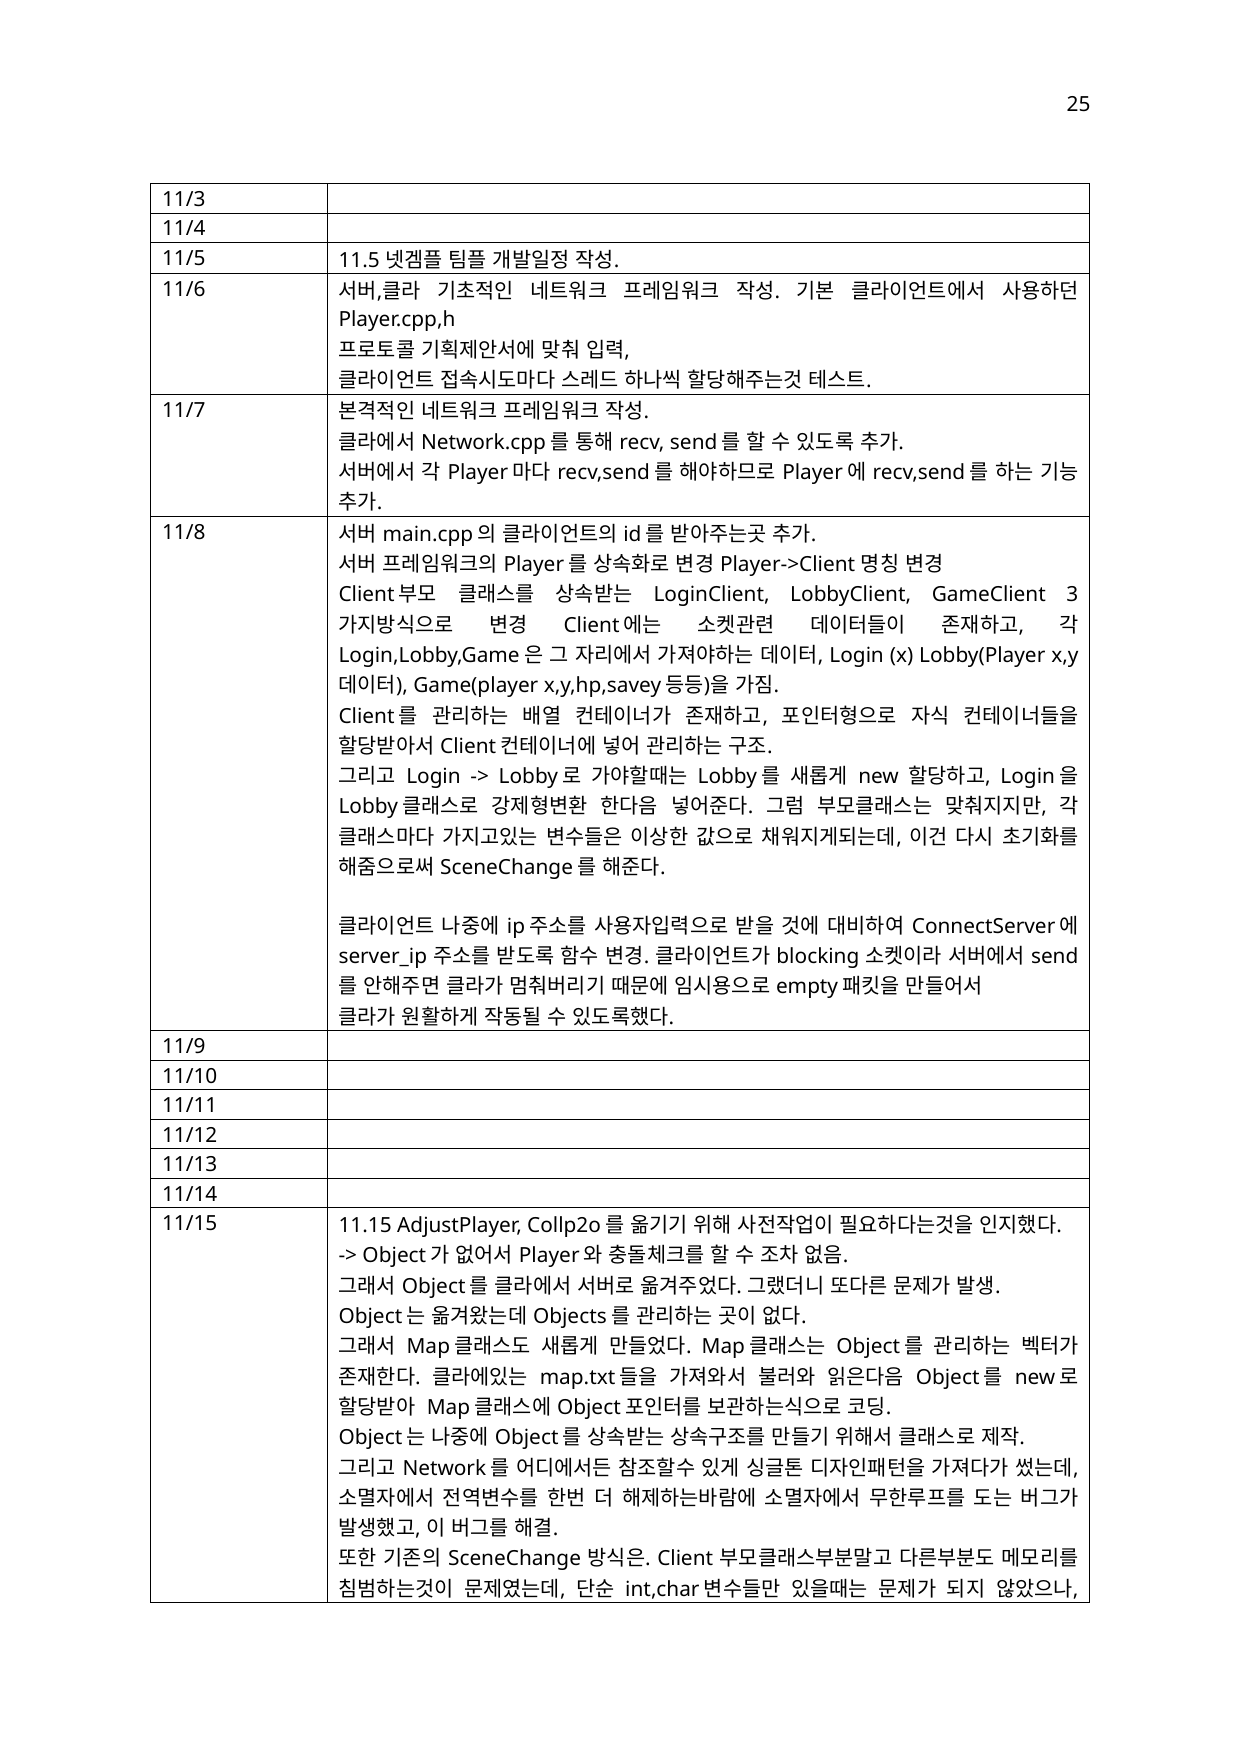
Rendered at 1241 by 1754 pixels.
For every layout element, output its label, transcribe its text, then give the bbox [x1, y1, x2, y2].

table_cell 11/9 [151, 1031, 327, 1060]
table_cell [328, 214, 1089, 242]
table_cell [328, 184, 1089, 212]
table_cell 11/4 [151, 214, 327, 242]
table_cell 11/6 [151, 274, 327, 394]
table_cell [328, 1149, 1089, 1178]
table_cell 11/8 [151, 517, 327, 1030]
table_cell 11/12 [151, 1120, 327, 1148]
table_cell [328, 1179, 1089, 1207]
table_cell 11/11 [151, 1090, 327, 1119]
table_cell 11/7 [151, 395, 327, 516]
table_cell [328, 1090, 1089, 1119]
table_cell 11/10 [151, 1061, 327, 1089]
table_cell [328, 1031, 1089, 1060]
table_cell 서버 main.cpp의 클라이언트의 id를 받아주는곳 추가. 서버 프레임워크의 Player를 상속화로 변경 Player->Client 명칭 변경 Client부모 클래스를 상속받는 LoginClient, LobbyClient, GameClient 3가지방식으로 변경 Client에는 소켓관련 데이터들이 존재하고, 각 Login,Lobby,Game은 그 자리에서 가져야하는 데이터, Login (x) Lobby(Player x,y 데이터), Game(player x,y,hp,savey등등)을 가짐. Client를 관리하는 배열 컨테이너가 존재하고, 포인터형으로 자식 컨테이너들을 할당받아서 Client컨테이너에 넣어 관리하는 구조. 그리고 Login -> Lobby로 가야할때는 Lobby를 새롭게 new 할당하고, Login을 Lobby클래스로 강제형변환 한다음 넣어준다. 그럼 부모클래스는 맞춰지지만, 각 클래스마다 가지고있는 변수들은 이상한 값으로 채워지게되는데, 이건 다시 초기화를 해줌으로써 SceneChange를 해준다. 클라이언트 나중에 ip주소를 사용자입력으로 받을 것에 대비하여 ConnectServer에 server_ip 주소를 받도록 함수 변경. 클라이언트가 blocking 소켓이라 서버에서 send를 안해주면 클라가 멈춰버리기 때문에 임시용으로 empty패킷을 만들어서 클라가 원활하게 작동될 수 있도록했다. [328, 517, 1089, 1030]
table_cell 11/13 [151, 1149, 327, 1178]
table_cell 11/14 [151, 1179, 327, 1207]
table_cell 본격적인 네트워크 프레임워크 작성. 클라에서 Network.cpp를 통해 recv, send를 할 수 있도록 추가. 서버에서 각 Player마다 recv,send를 해야하므로 Player에 recv,send를 하는 기능 추가. [328, 395, 1089, 516]
table_cell 11/15 [151, 1208, 327, 1602]
table_cell 11/3 [151, 184, 327, 212]
table_cell 11.5 넷겜플 팀플 개발일정 작성. [328, 243, 1089, 273]
table_cell [328, 1120, 1089, 1148]
table_cell [328, 1061, 1089, 1089]
table_cell 서버,클라 기초적인 네트워크 프레임워크 작성. 기본 클라이언트에서 사용하던 Player.cpp,h 프로토콜 기획제안서에 맞춰 입력, 클라이언트 접속시도마다 스레드 하나씩 할당해주는것 테스트. [328, 274, 1089, 394]
table_cell 11/5 [151, 243, 327, 273]
